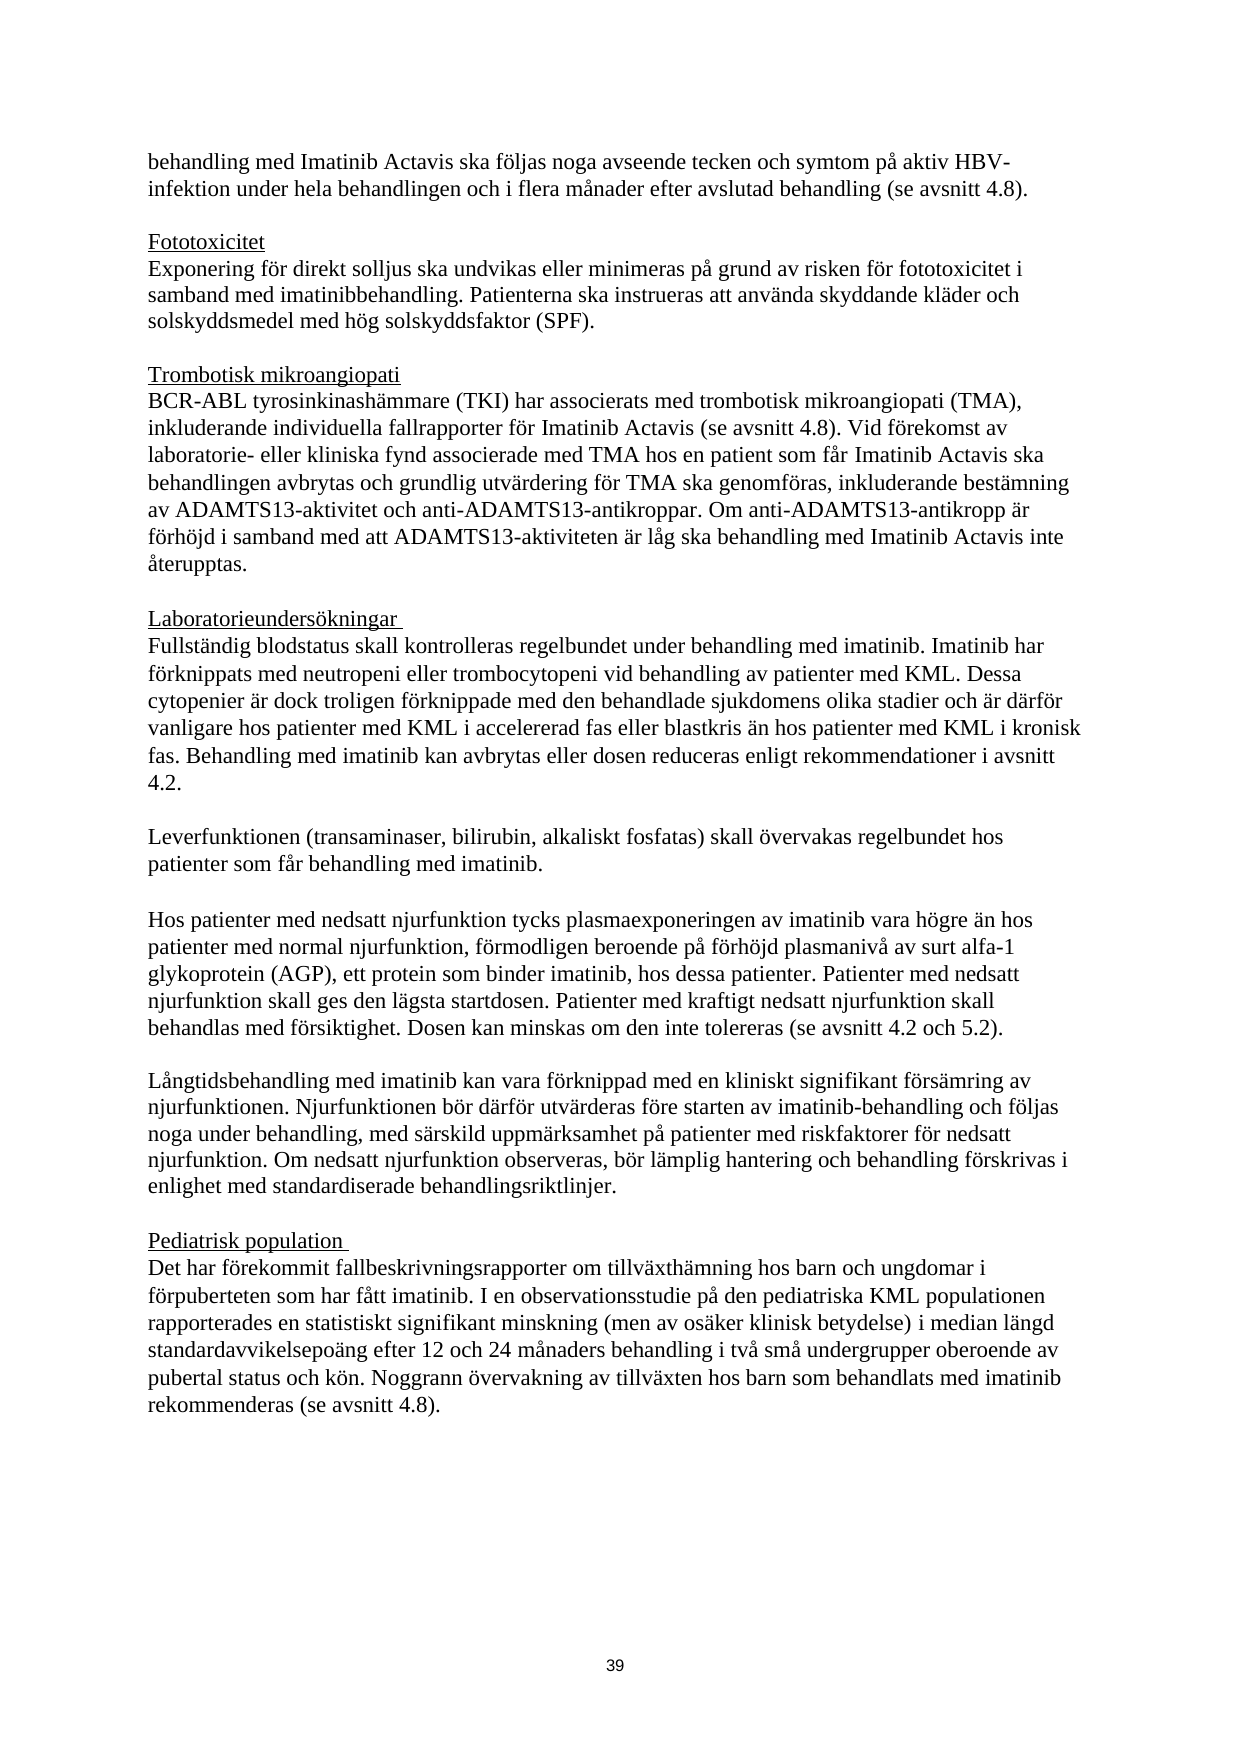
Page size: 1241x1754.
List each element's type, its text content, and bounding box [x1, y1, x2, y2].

text Fototoxicitet [148, 228, 1092, 254]
text Pediatrisk population Det har förekommit fallbeskrivningsrapporter om tillväxthämning hos barn och ungdomar i förpuberteten som har fått imatinib. I en observationsstudie på den pediatriska KML populationen rapporterades en statistiskt signifikant minskning (men av osäker klinisk betydelse) i median längd standardavvikelsepoäng efter 12 och 24 månaders behandling i två små undergrupper oberoende av pubertal status och kön. Noggrann övervakning av tillväxten hos barn som behandlats med imatinib rekommenderas (se avsnitt 4.8). [148, 1226, 1092, 1418]
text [148, 148, 1092, 202]
text Trombotisk mikroangiopati [148, 361, 1092, 387]
text Laboratorieundersökningar Fullständig blodstatus skall kontrolleras regelbundet under behandling med imatinib. Imatinib har förknippats med neutropeni eller trombocytopeni vid behandling av patienter med KML. Dessa cytopenier är dock troligen förknippade med den behandlade sjukdomens olika stadier och är därför vanligare hos patienter med KML i accelererad fas eller blastkris än hos patienter med KML i kronisk fas. Behandling med imatinib kan avbrytas eller dosen reduceras enligt rekommendationer i avsnitt 4.2. [148, 604, 1092, 796]
text BCR-ABL tyrosinkinashämmare (TKI) har associerats med trombotisk mikroangiopati (TMA), inkluderande individuella fallrapporter för Imatinib Actavis (se avsnitt 4.8). Vid förekomst av laboratorie- eller kliniska fynd associerade med TMA hos en patient som får Imatinib Actavis ska behandlingen avbrytas och grundlig utvärdering för TMA ska genomföras, inkluderande bestämning av ADAMTS13-aktivitet och anti-ADAMTS13-antikroppar. Om anti-ADAMTS13-antikropp är förhöjd i samband med att ADAMTS13-aktiviteten är låg ska behandling med Imatinib Actavis inte återupptas. [148, 387, 1092, 577]
text Långtidsbehandling med imatinib kan vara förknippad med en kliniskt signifikant försämring av njurfunktionen. Njurfunktionen bör därför utvärderas före starten av imatinib-behandling och följas noga under behandling, med särskild uppmärksamhet på patienter med riskfaktorer för nedsatt njurfunktion. Om nedsatt njurfunktion observeras, bör lämplig hantering och behandling förskrivas i enlighet med standardiserade behandlingsriktlinjer. [148, 1067, 1092, 1199]
text Leverfunktionen (transaminaser, bilirubin, alkaliskt fosfatas) skall övervakas regelbundet hos patienter som får behandling med imatinib. [148, 822, 1011, 905]
text Hos patienter med nedsatt njurfunktion tycks plasmaexponeringen av imatinib vara högre än hos patienter med normal njurfunktion, förmodligen beroende på förhöjd plasmanivå av surt alfa-1 glykoprotein (AGP), ett protein som binder imatinib, hos dessa patienter. Patienter med nedsatt njurfunktion skall ges den lägsta startdosen. Patienter med kraftigt nedsatt njurfunktion skall behandlas med försiktighet. Dosen kan minskas om den inte tolereras (se avsnitt 4.2 och 5.2). [148, 905, 1035, 1040]
text Exponering för direkt solljus ska undvikas eller minimeras på grund av risken för fototoxicitet i samband med imatinibbehandling. Patienterna ska instrueras att använda skyddande kläder och solskyddsmedel med hög solskyddsfaktor (SPF). [148, 254, 1092, 334]
